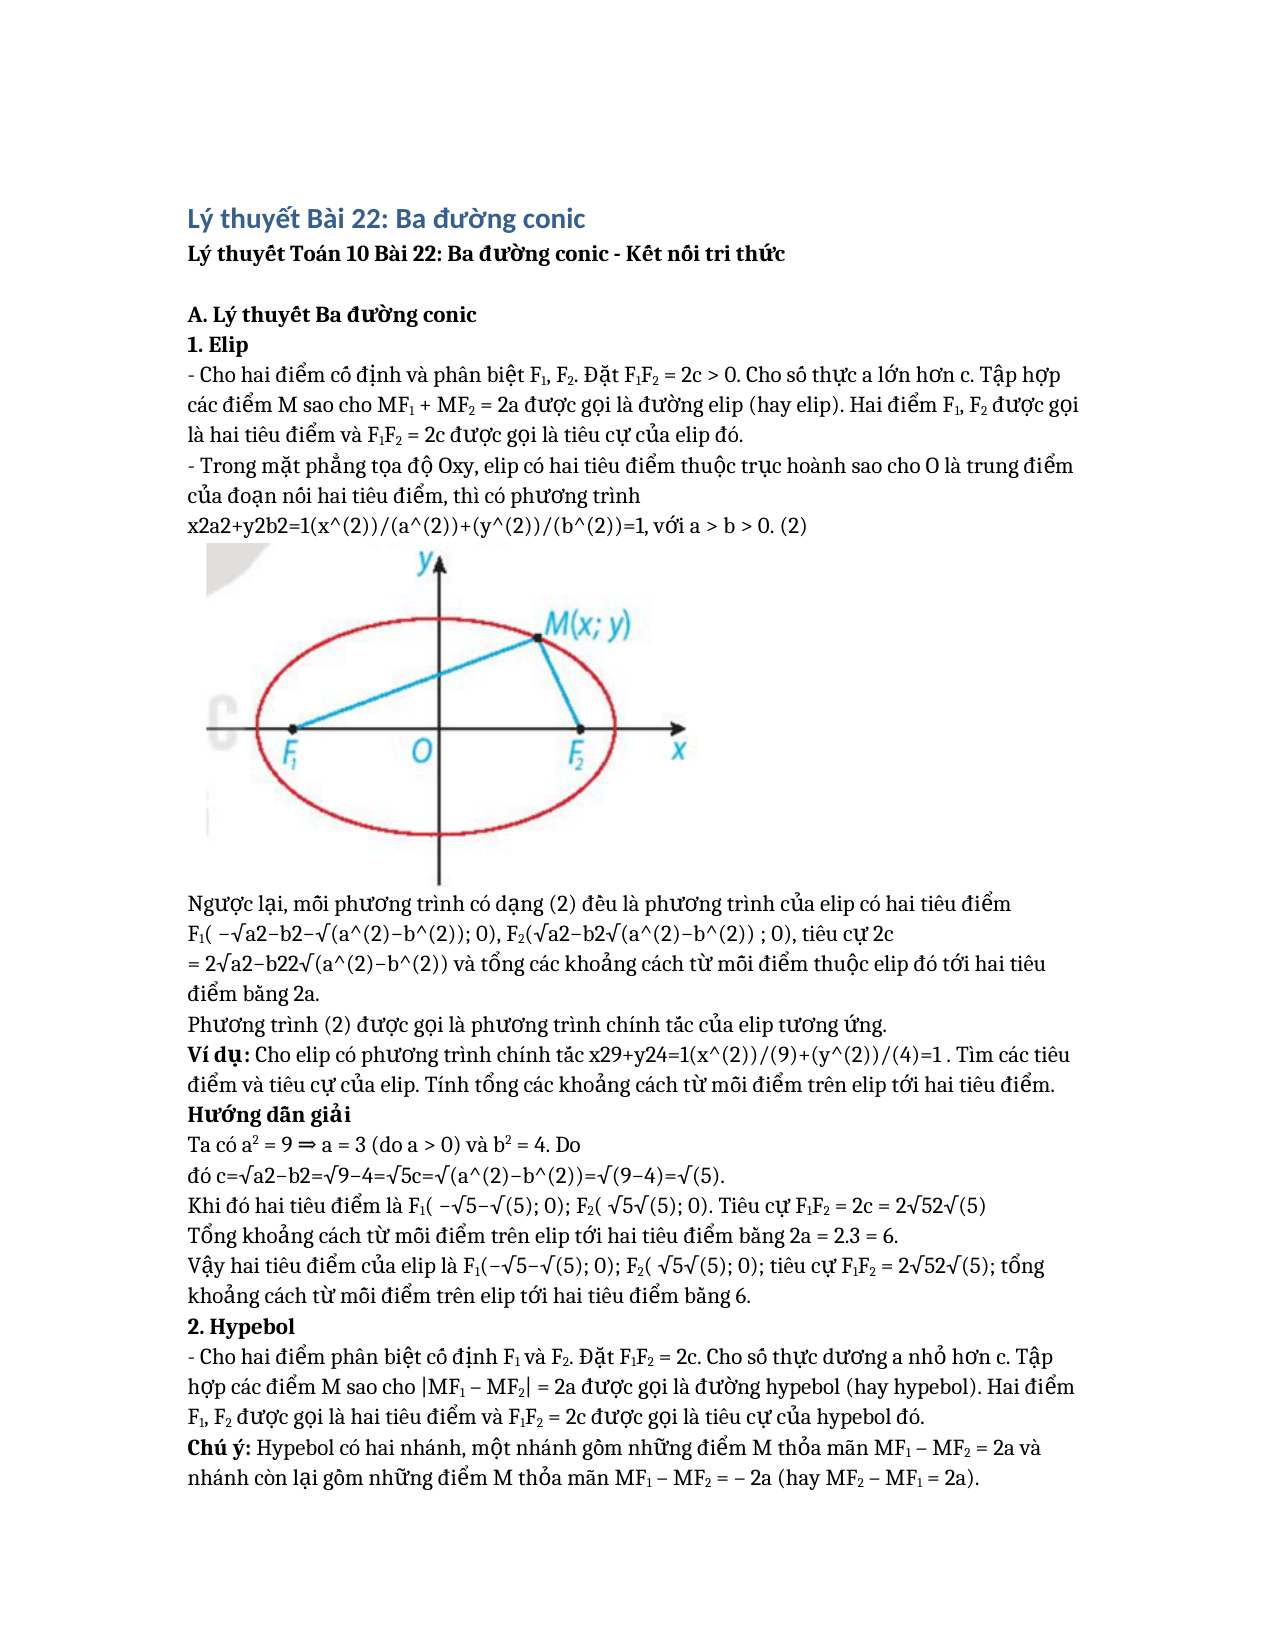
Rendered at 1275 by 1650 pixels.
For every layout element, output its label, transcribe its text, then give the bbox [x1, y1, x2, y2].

subtitle Lý thuyết Bài 22: Ba đường conic [187, 200, 1087, 236]
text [187, 241, 1087, 1491]
picture [206, 543, 721, 887]
